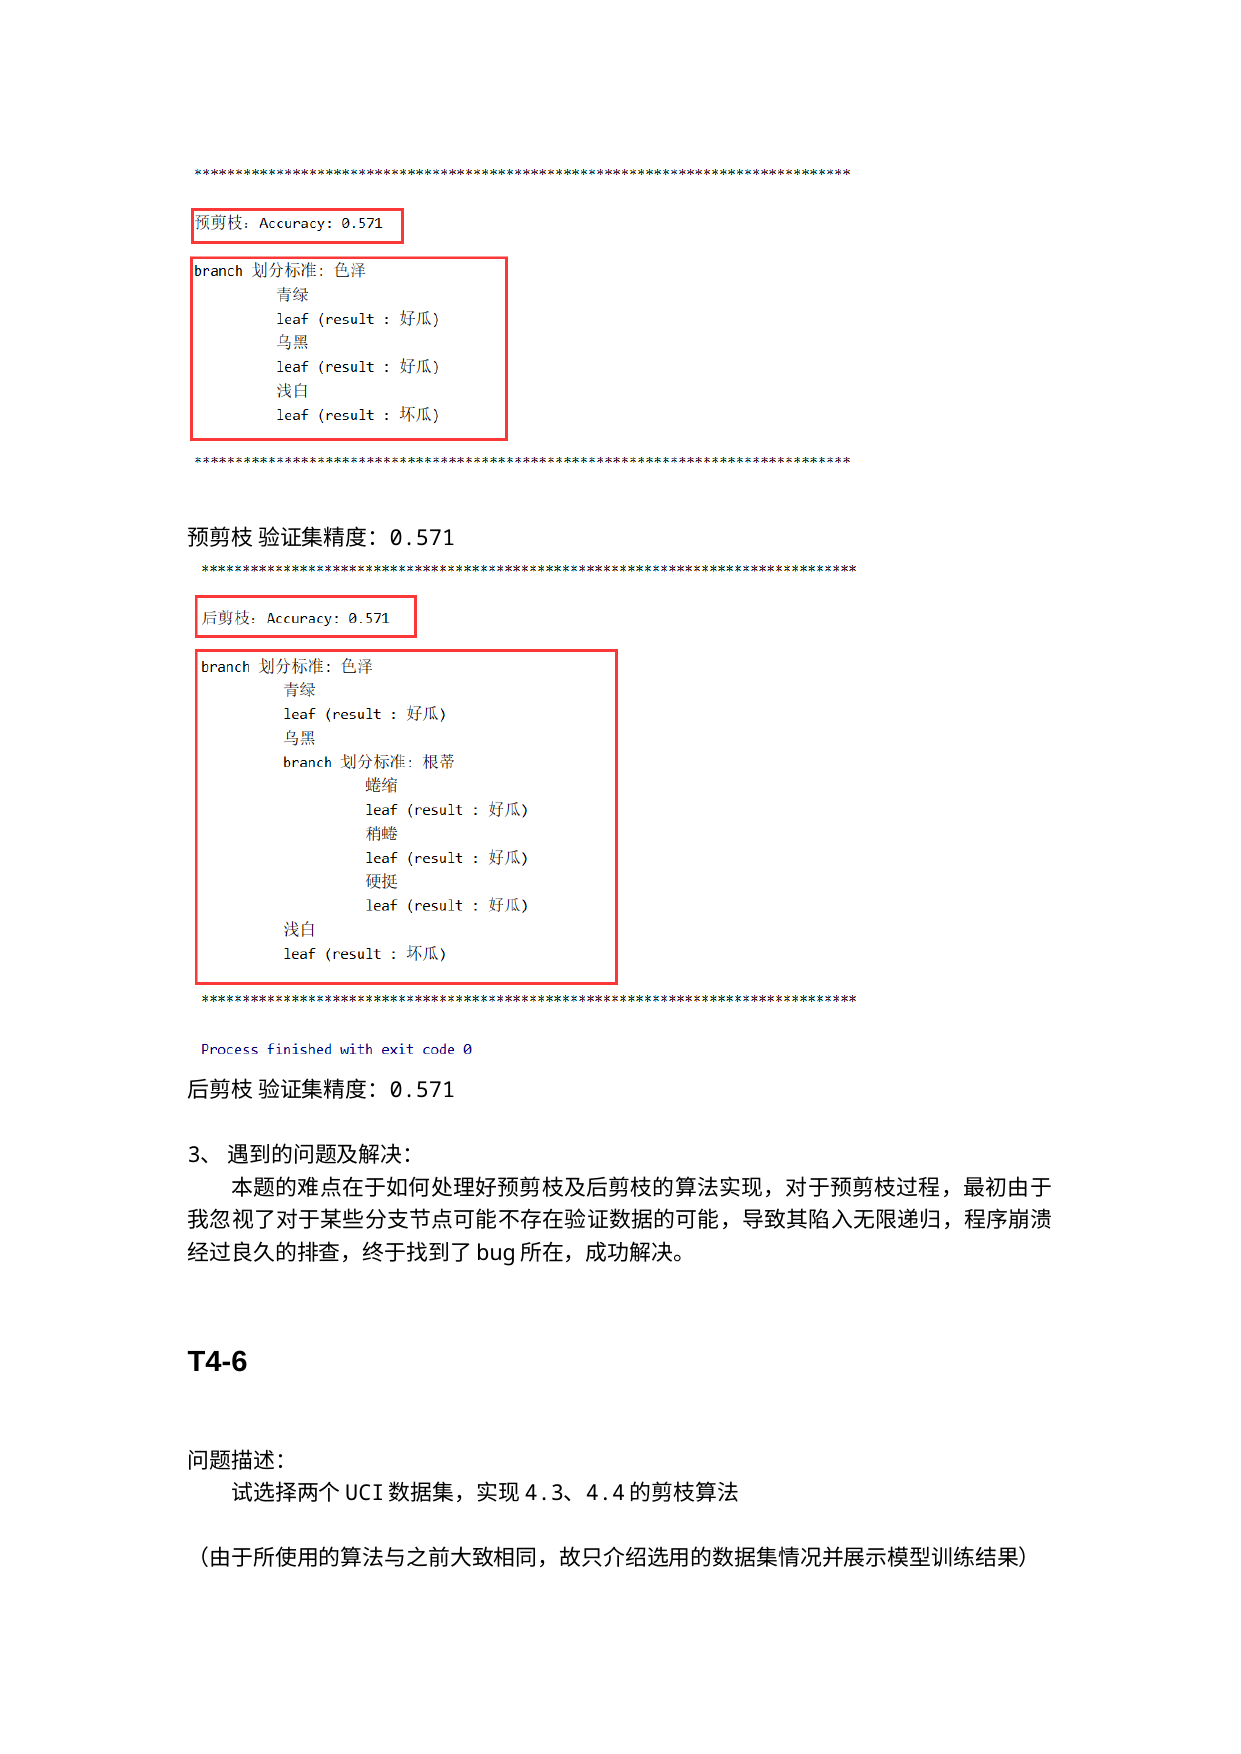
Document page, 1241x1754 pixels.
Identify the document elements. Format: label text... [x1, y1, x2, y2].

text 问题描述： [187, 1442, 1053, 1475]
text 后剪枝 验证集精度：0.571 [187, 1072, 1053, 1104]
text 3、 遇到的问题及解决： [187, 1137, 1053, 1169]
subtitle T4-6 [187, 1329, 1053, 1394]
text （由于所使用的算法与之前大致相同，故只介绍选用的数据集情况并展示模型训练结果） [187, 1540, 1053, 1572]
picture [187, 552, 919, 1064]
picture [187, 162, 872, 480]
text 本题的难点在于如何处理好预剪枝及后剪枝的算法实现，对于预剪枝过程，最初由于我忽视了对于某些分支节点可能不存在验证数据的可能，导致其陷入无限递归，程序崩溃，经过良久的排查，终于找到了bug所在，成功解决。 [187, 1169, 1053, 1267]
text 试选择两个UCI数据集，实现4.3、4.4的剪枝算法 [187, 1475, 1053, 1507]
text 预剪枝 验证集精度：0.571 [187, 519, 1053, 552]
